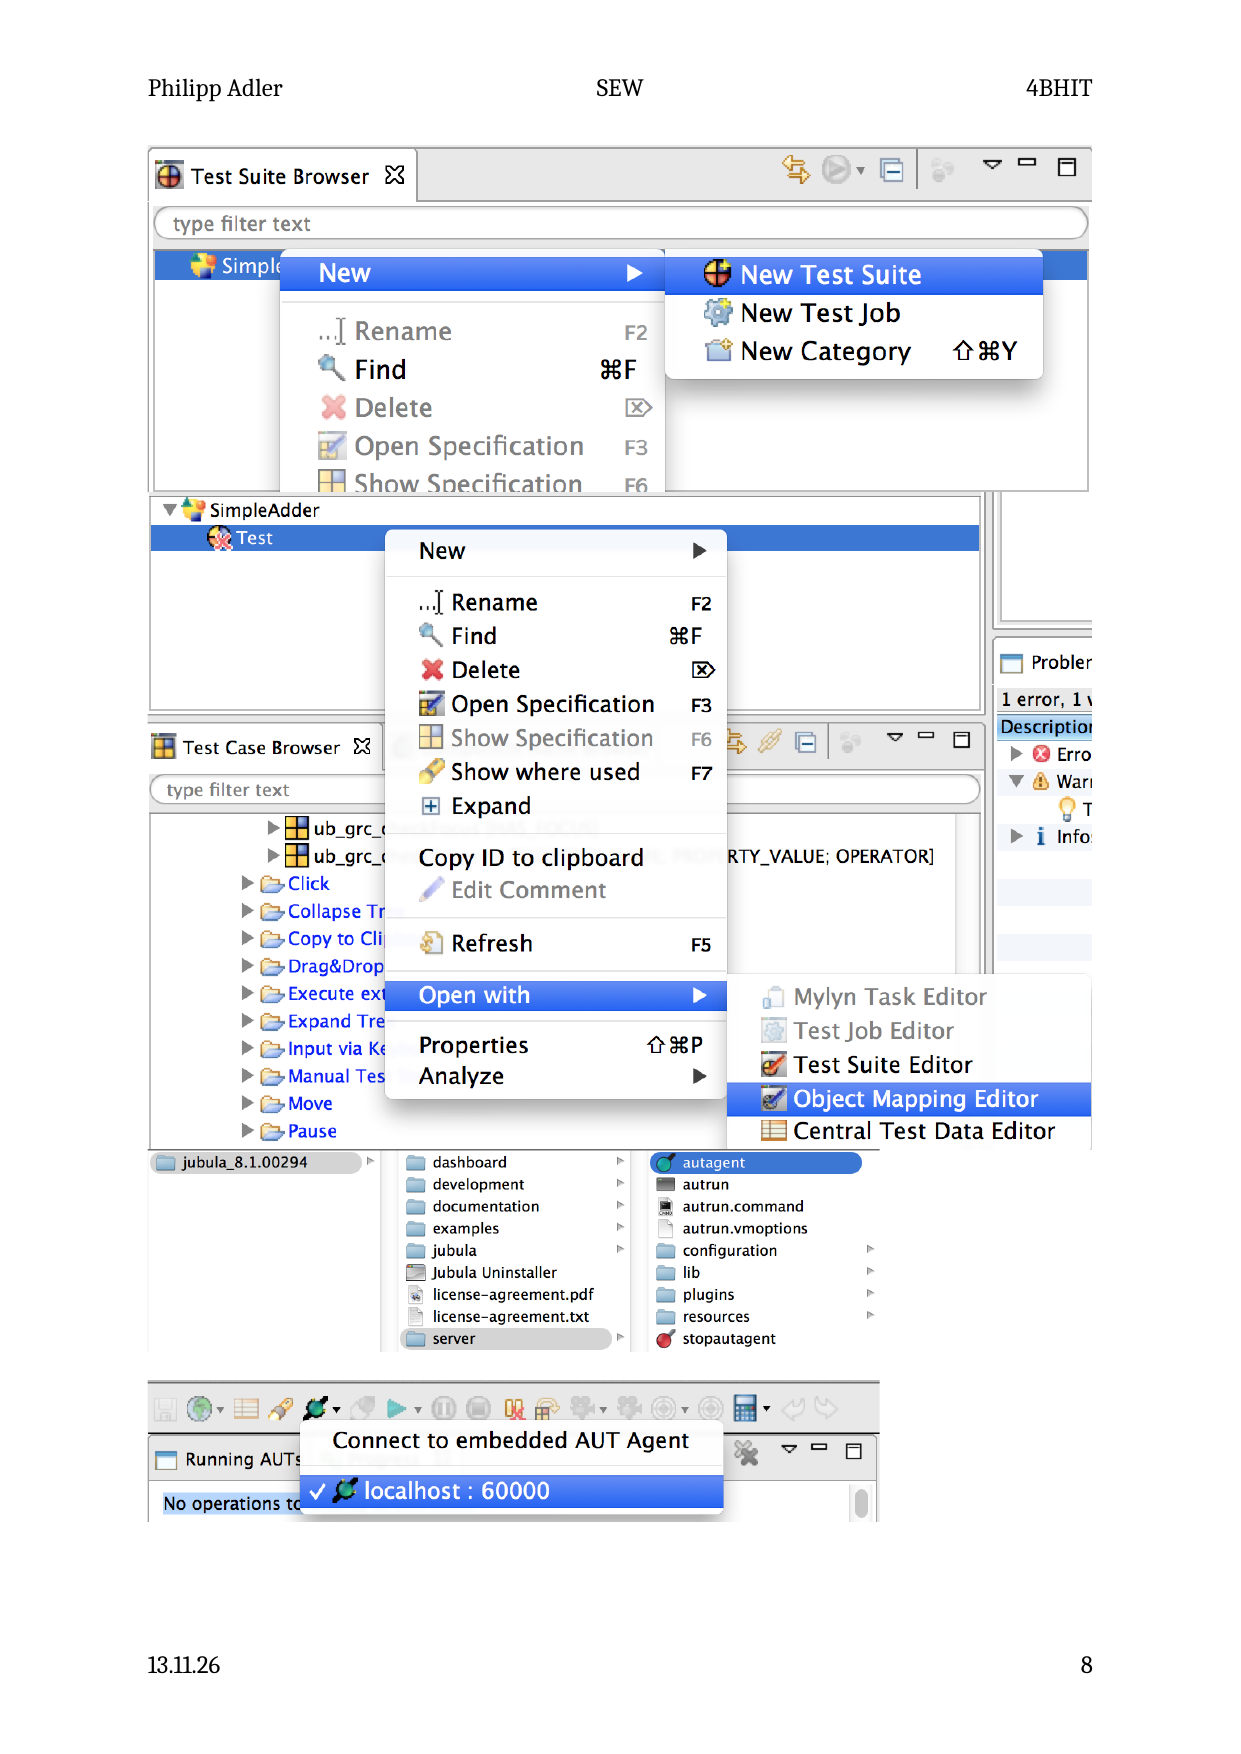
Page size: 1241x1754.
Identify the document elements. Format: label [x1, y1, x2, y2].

picture [147, 1380, 880, 1522]
picture [147, 145, 1092, 1352]
